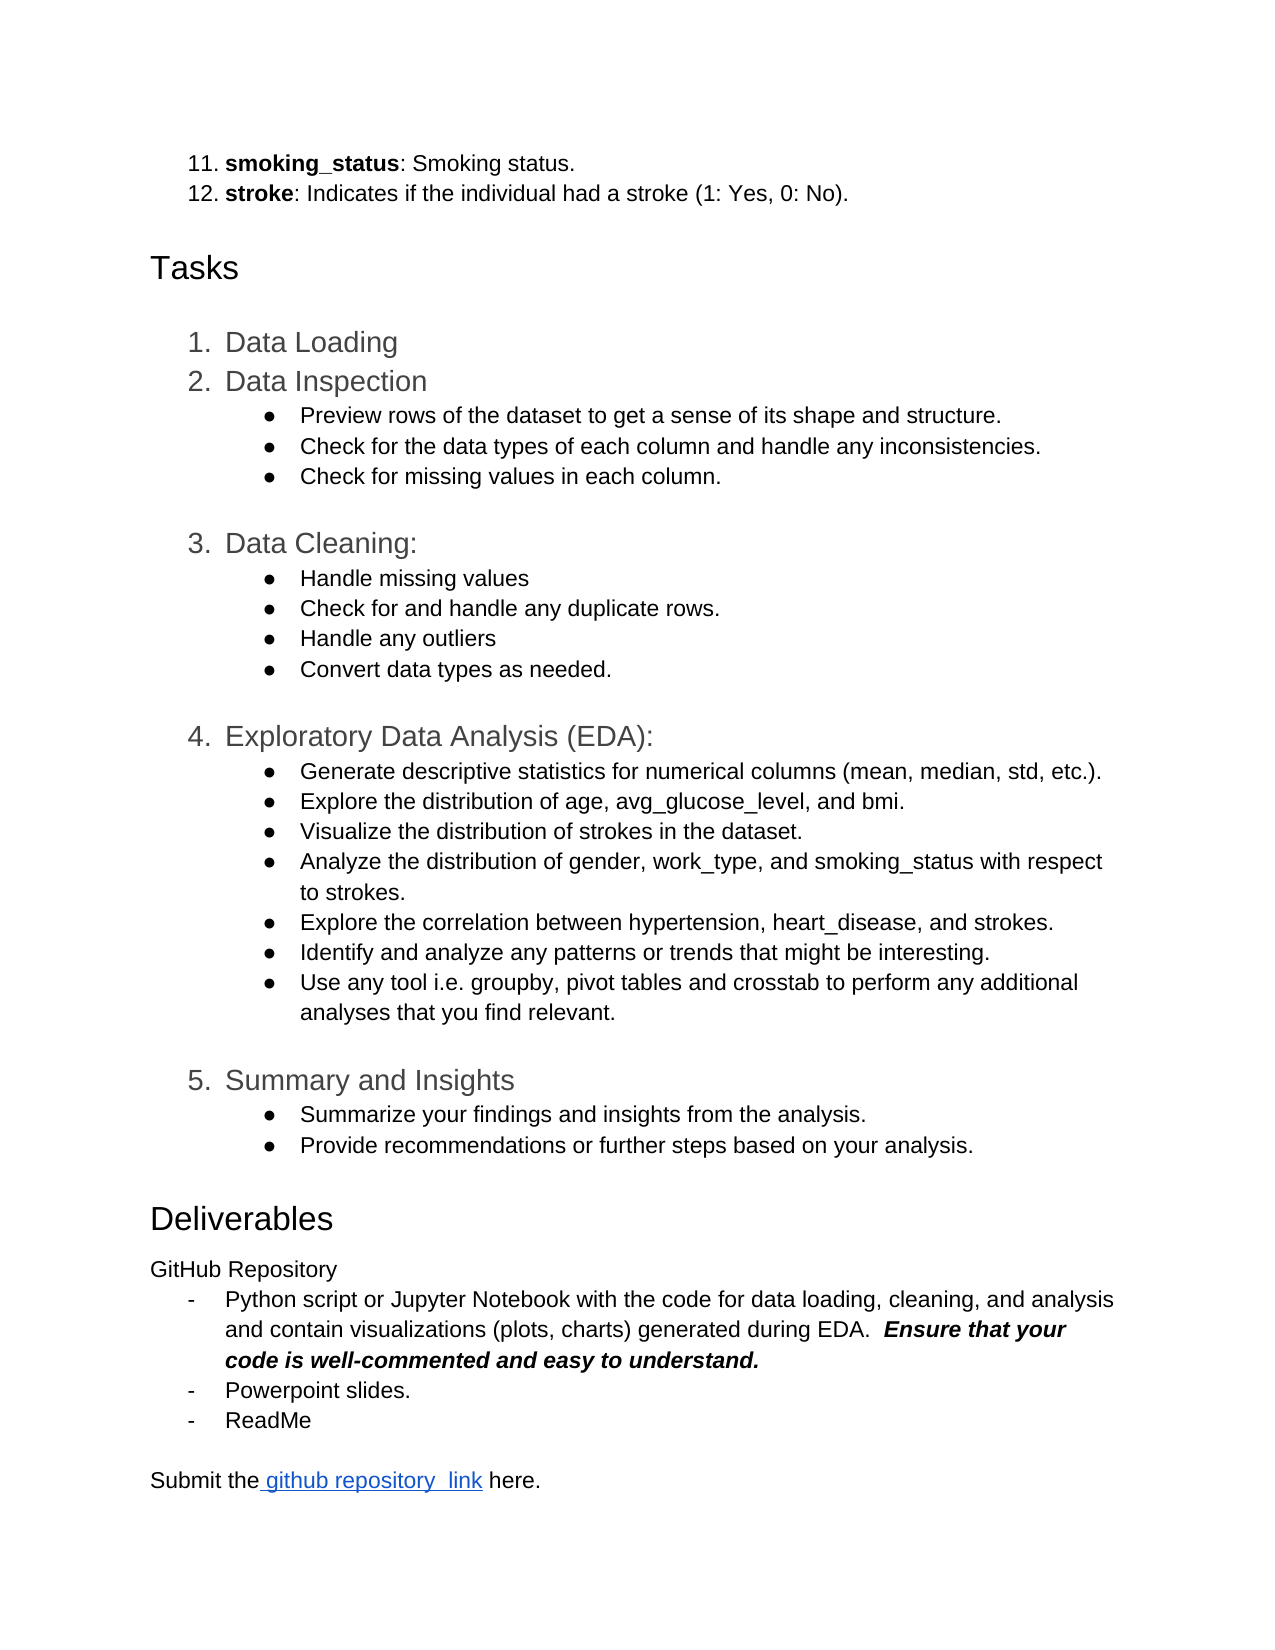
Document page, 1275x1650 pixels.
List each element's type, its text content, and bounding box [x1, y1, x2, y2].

list Provide recommendations or further steps based on your analysis. [262, 1132, 1125, 1158]
text GitHub Repository [150, 1256, 1125, 1282]
list Convert data types as needed. [262, 656, 1125, 682]
list Preview rows of the dataset to get a sense of its shape and structure. [262, 402, 1125, 429]
list smoking_status: Smoking status. [187, 150, 1125, 176]
list Python script or Jupyter Notebook with the code for data loading, cleaning, and analysis and contain visualizations (plots, charts) generated during EDA. Ensure that your code is well-commented and easy to understand. [187, 1286, 1125, 1373]
list Explore the distribution of age, avg_glucose_level, and bmi. [262, 788, 1125, 814]
subtitle Deliverables [150, 1199, 1125, 1238]
list ReadMe [187, 1407, 1125, 1433]
list Identify and analyze any patterns or trends that might be interesting. [262, 939, 1125, 965]
subtitle Tasks [150, 248, 1125, 286]
subtitle Data Inspection [187, 364, 1125, 397]
subtitle Data Cleaning: [187, 526, 1125, 560]
text Submit the github repository link here. [150, 1467, 1125, 1494]
list Explore the correlation between hypertension, heart_disease, and strokes. [262, 909, 1125, 935]
subtitle Summary and Insights [187, 1063, 1125, 1096]
list Analyze the distribution of gender, work_type, and smoking_status with respect to strokes. [262, 848, 1125, 905]
list stroke: Indicates if the individual had a stroke (1: Yes, 0: No). [187, 180, 1125, 207]
list Use any tool i.e. groupby, pivot tables and crosstab to perform any additional analyses that you find relevant. [262, 969, 1125, 1026]
list Check for the data types of each column and handle any inconsistencies. [262, 433, 1125, 459]
list Summarize your findings and insights from the analysis. [262, 1101, 1125, 1128]
list Powerpoint slides. [187, 1377, 1125, 1403]
list Check for and handle any duplicate rows. [262, 595, 1125, 622]
list Visualize the distribution of strokes in the dataset. [262, 818, 1125, 844]
list Generate descriptive statistics for numerical columns (mean, median, std, etc.). [262, 758, 1125, 784]
list Handle any outliers [262, 625, 1125, 652]
list Handle missing values [262, 565, 1125, 591]
subtitle Data Loading [187, 325, 1125, 359]
subtitle Exploratory Data Analysis (EDA): [187, 719, 1125, 753]
list Check for missing values in each column. [262, 463, 1125, 489]
